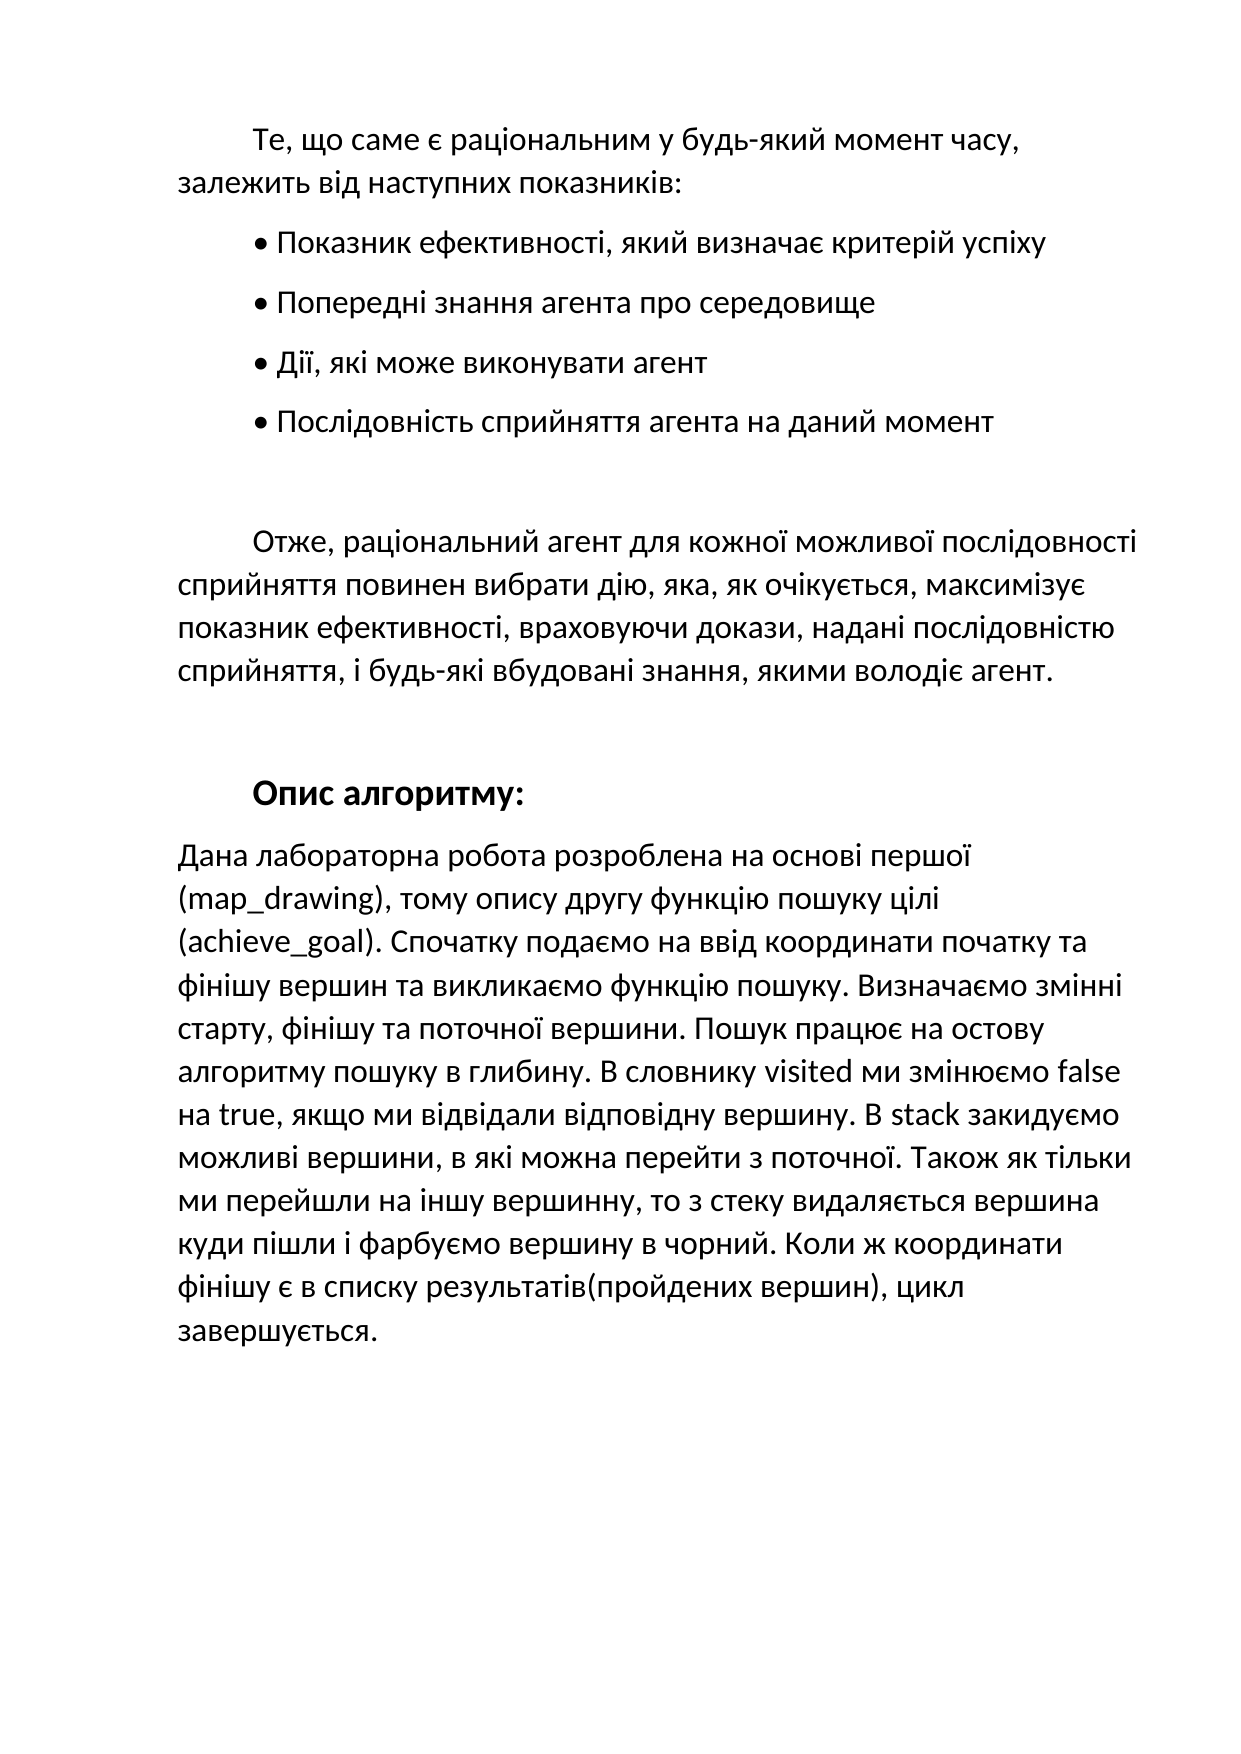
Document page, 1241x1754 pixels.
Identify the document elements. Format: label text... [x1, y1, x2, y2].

text Опис алгоритму: [177, 769, 1152, 815]
text Дана лабораторна робота розроблена на основі першої (map_drawing), тому опису другу функцію пошуку цілі (achieve_goal). Спочатку подаємо на ввід координати початку та фінішу вершин та викликаємо функцію пошуку. Визначаємо змінні старту, фінішу та поточної вершини. Пошук працює на остову алгоритму пошуку в глибину. В словнику visited ми змінюємо false на true, якщо ми відвідали відповідну вершину. В stack закидуємо можливі вершини, в які можна перейти з поточної. Також як тільки ми перейшли на іншу вершинну, то з стеку видаляється вершина куди пішли і фарбуємо вершину в чорний. Коли ж координати фінішу є в списку результатів(пройдених вершин), цикл завершується. [177, 834, 1152, 1349]
text • Попередні знання агента про середовище [177, 281, 1152, 322]
text • Послідовність сприйняття агента на даний момент [177, 400, 1152, 441]
text • Показник ефективності, який визначає критерій успіху [177, 221, 1152, 262]
text Те, що саме є раціональним у будь-який момент часу, залежить від наступних показників: [177, 118, 1152, 202]
text • Дії, які може виконувати агент [177, 341, 1152, 381]
text Отже, раціональний агент для кожної можливої послідовності сприйняття повинен вибрати дію, яка, як очікується, максимізує показник ефективності, враховуючи докази, надані послідовністю сприйняття, і будь-які вбудовані знання, якими володіє агент. [177, 520, 1152, 690]
